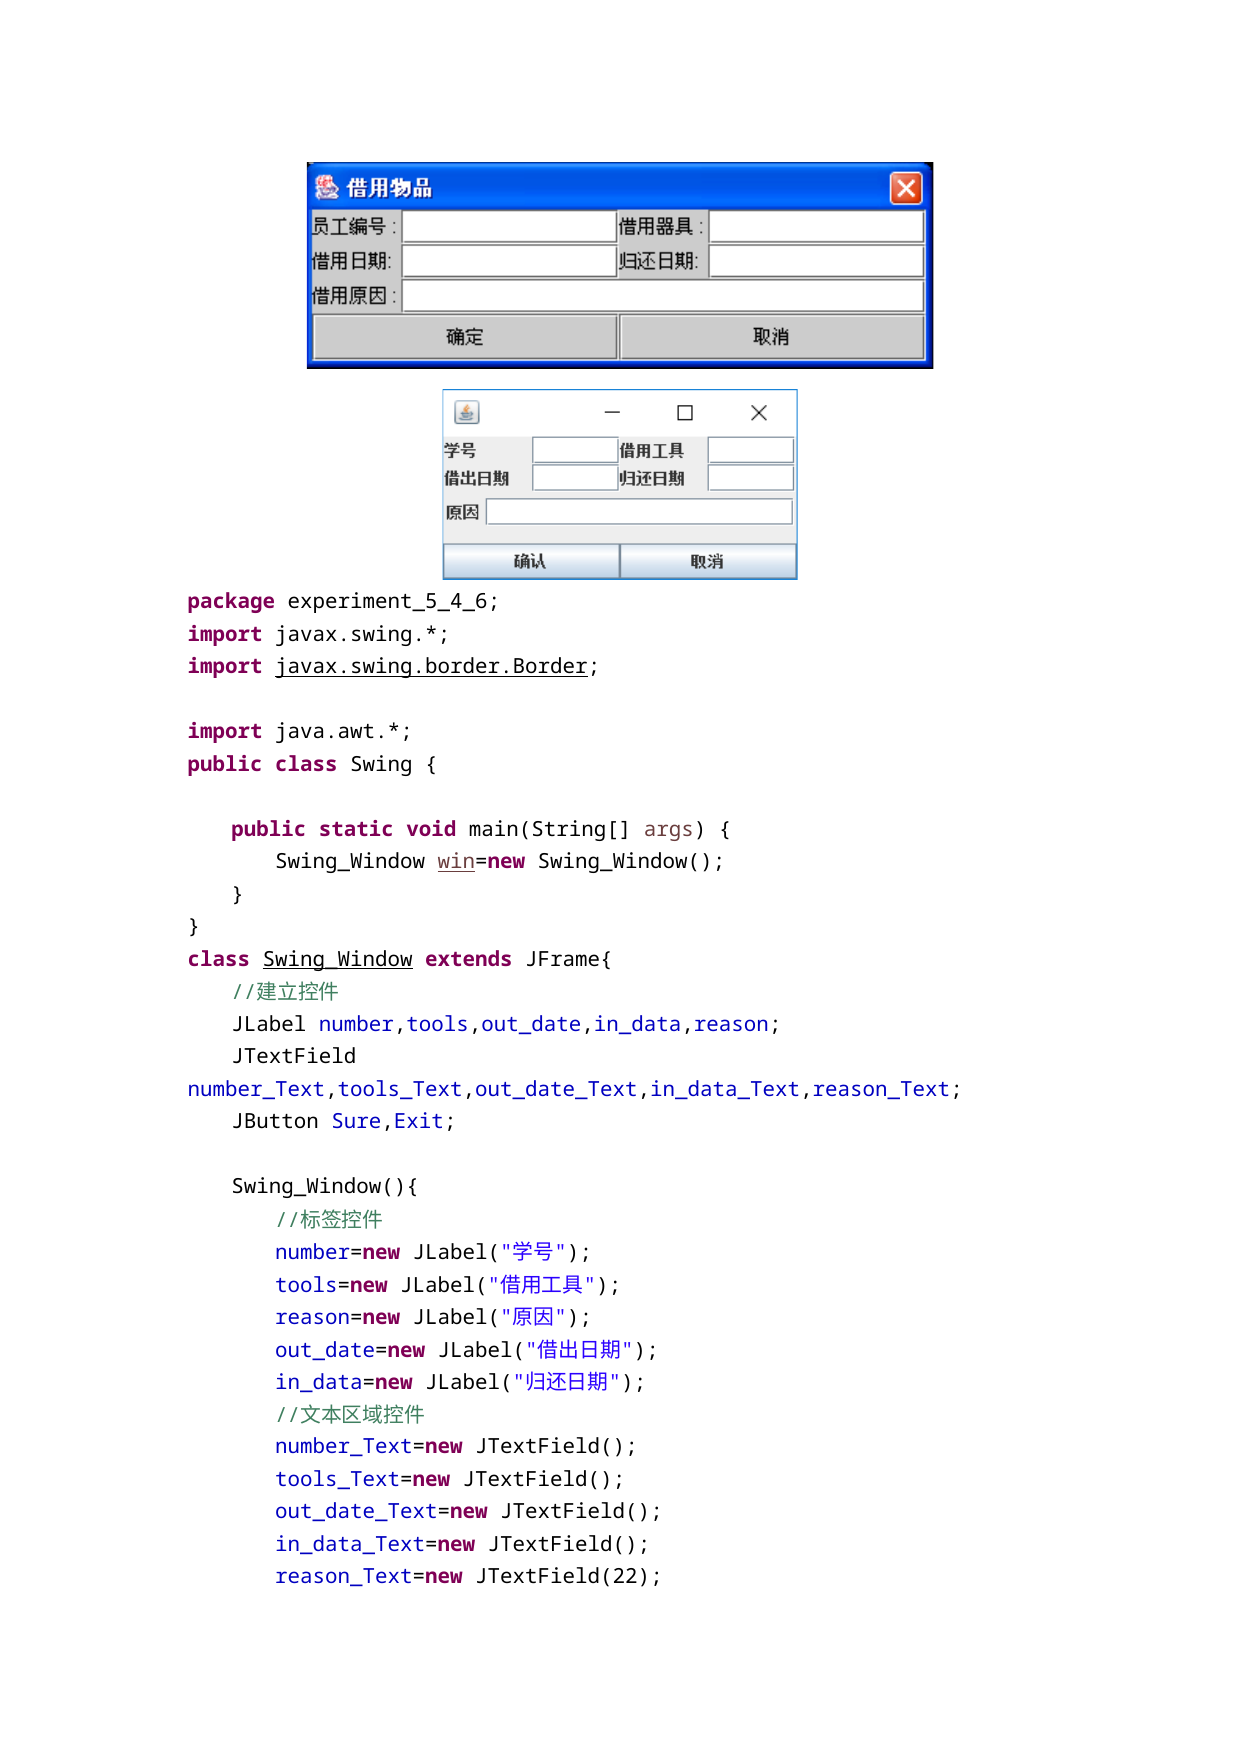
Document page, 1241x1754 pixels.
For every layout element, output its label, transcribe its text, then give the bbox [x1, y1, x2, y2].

text } [187, 909, 1053, 942]
text import javax.swing.*; [187, 617, 1053, 649]
text public static void main(String[] args) { [187, 812, 1053, 844]
text JLabel number,tools,out_date,in_data,reason; [187, 1007, 1053, 1039]
text number=new JLabel("学号"); [187, 1234, 1053, 1267]
text number_Text=new JTextField(); [187, 1429, 1053, 1462]
text in_data_Text=new JTextField(); [187, 1527, 1053, 1559]
text //建立控件 [187, 974, 1053, 1007]
picture [306, 162, 934, 369]
text reason=new JLabel("原因"); [187, 1299, 1053, 1332]
text class Swing_Window extends JFrame{ [187, 942, 1053, 974]
text reason_Text=new JTextField(22); [187, 1559, 1053, 1592]
text import java.awt.*; [187, 714, 1053, 747]
text import javax.swing.border.Border; [187, 649, 1053, 682]
text in_data=new JLabel("归还日期"); [187, 1364, 1053, 1397]
text //文本区域控件 [187, 1397, 1053, 1429]
text public class Swing { [187, 747, 1053, 779]
text out_date_Text=new JTextField(); [187, 1494, 1053, 1527]
text package experiment_5_4_6; [187, 584, 1053, 617]
text JButton Sure,Exit; [187, 1104, 1053, 1137]
text JTextField number_Text,tools_Text,out_date_Text,in_data_Text,reason_Text; [187, 1039, 1053, 1104]
text Swing_Window win=new Swing_Window(); [187, 844, 1053, 877]
text tools_Text=new JTextField(); [187, 1462, 1053, 1494]
text Swing_Window(){ [187, 1169, 1053, 1202]
picture [442, 389, 798, 580]
text out_date=new JLabel("借出日期"); [187, 1332, 1053, 1364]
text } [187, 877, 1053, 909]
text tools=new JLabel("借用工具"); [187, 1267, 1053, 1299]
text //标签控件 [187, 1202, 1053, 1234]
